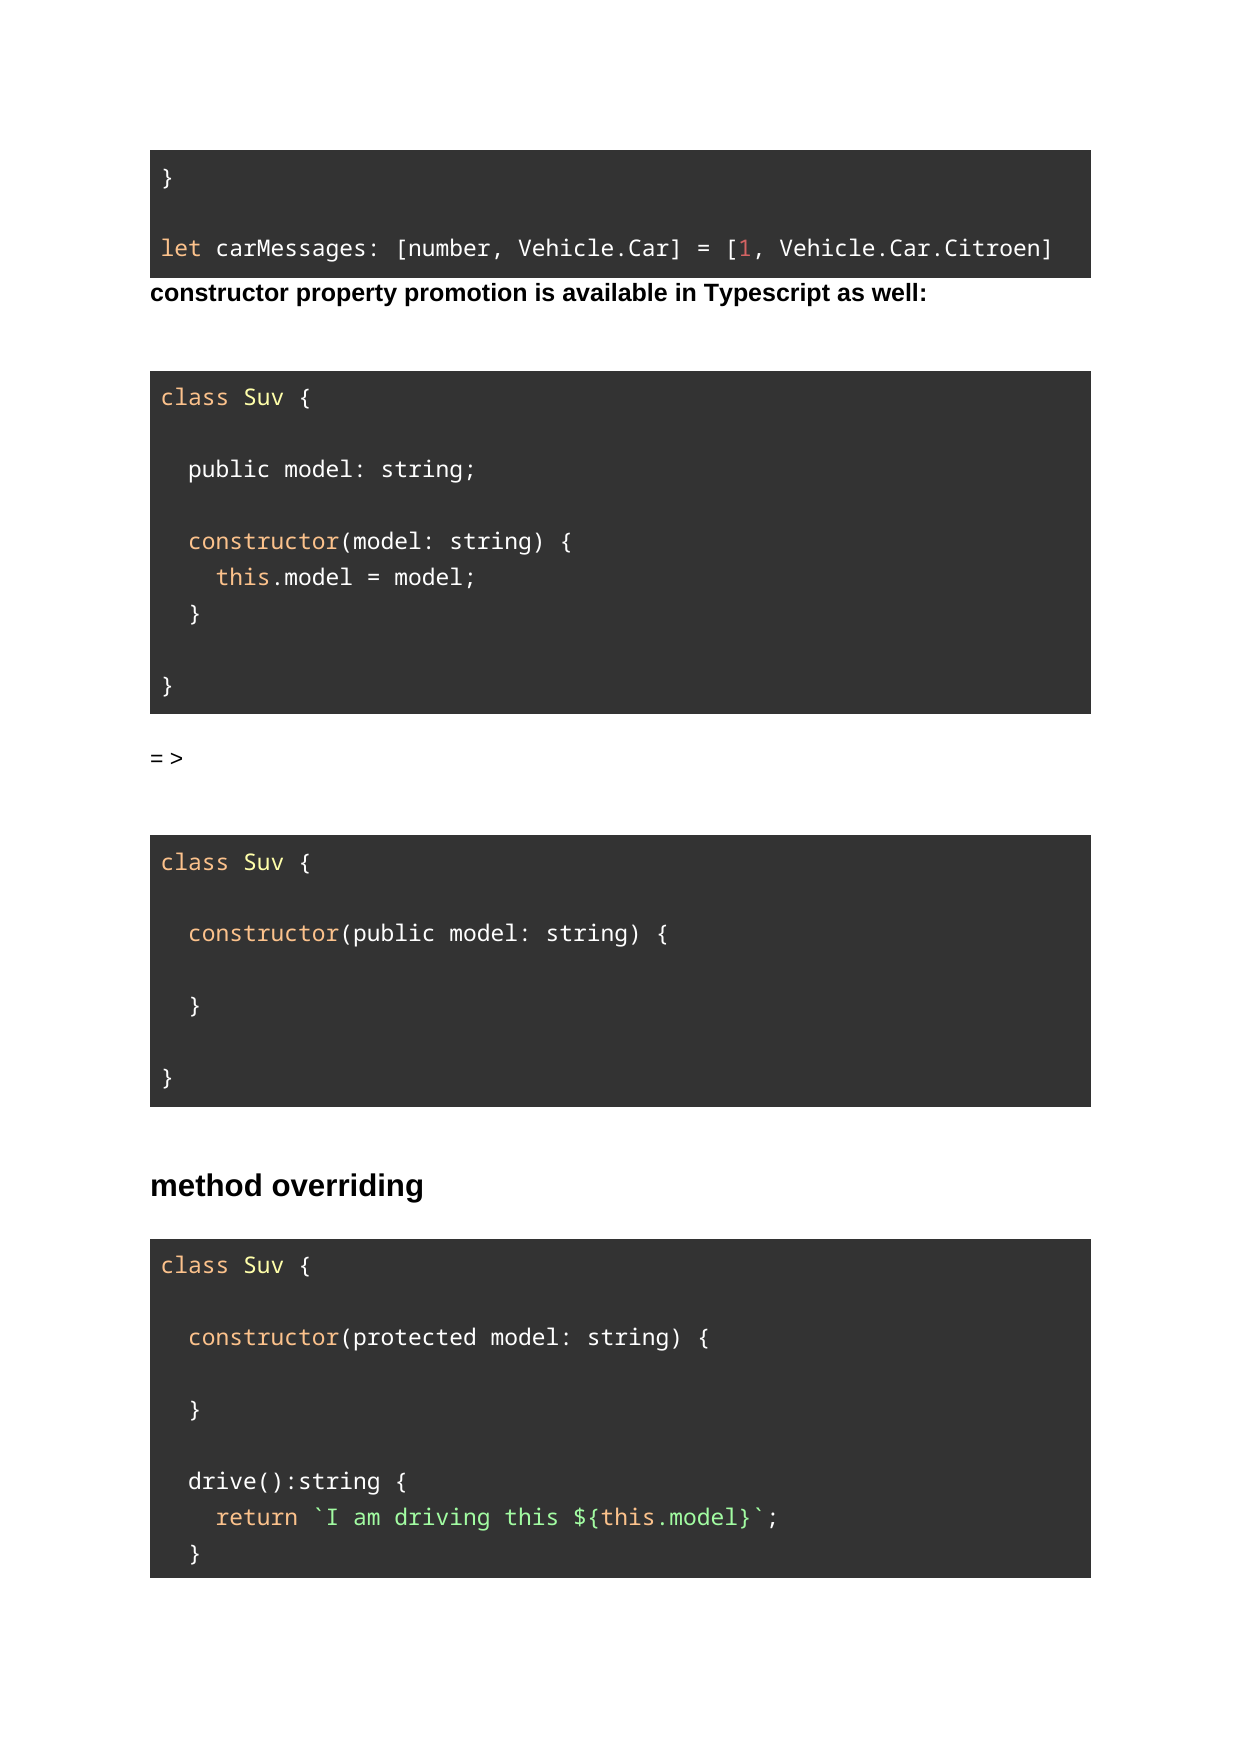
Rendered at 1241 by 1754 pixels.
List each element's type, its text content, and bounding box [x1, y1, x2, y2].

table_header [150, 150, 1091, 278]
text method overriding [150, 1167, 1090, 1203]
table_header class Suv { constructor(public model: string) { } } [150, 835, 1091, 1107]
table_header class Suv { public model: string; constructor(model: string) { this.model = model; } } [150, 371, 1091, 714]
text = > [150, 744, 1090, 831]
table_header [150, 1239, 1091, 1578]
text constructor property promotion is available in Typescript as well: [150, 278, 1090, 367]
